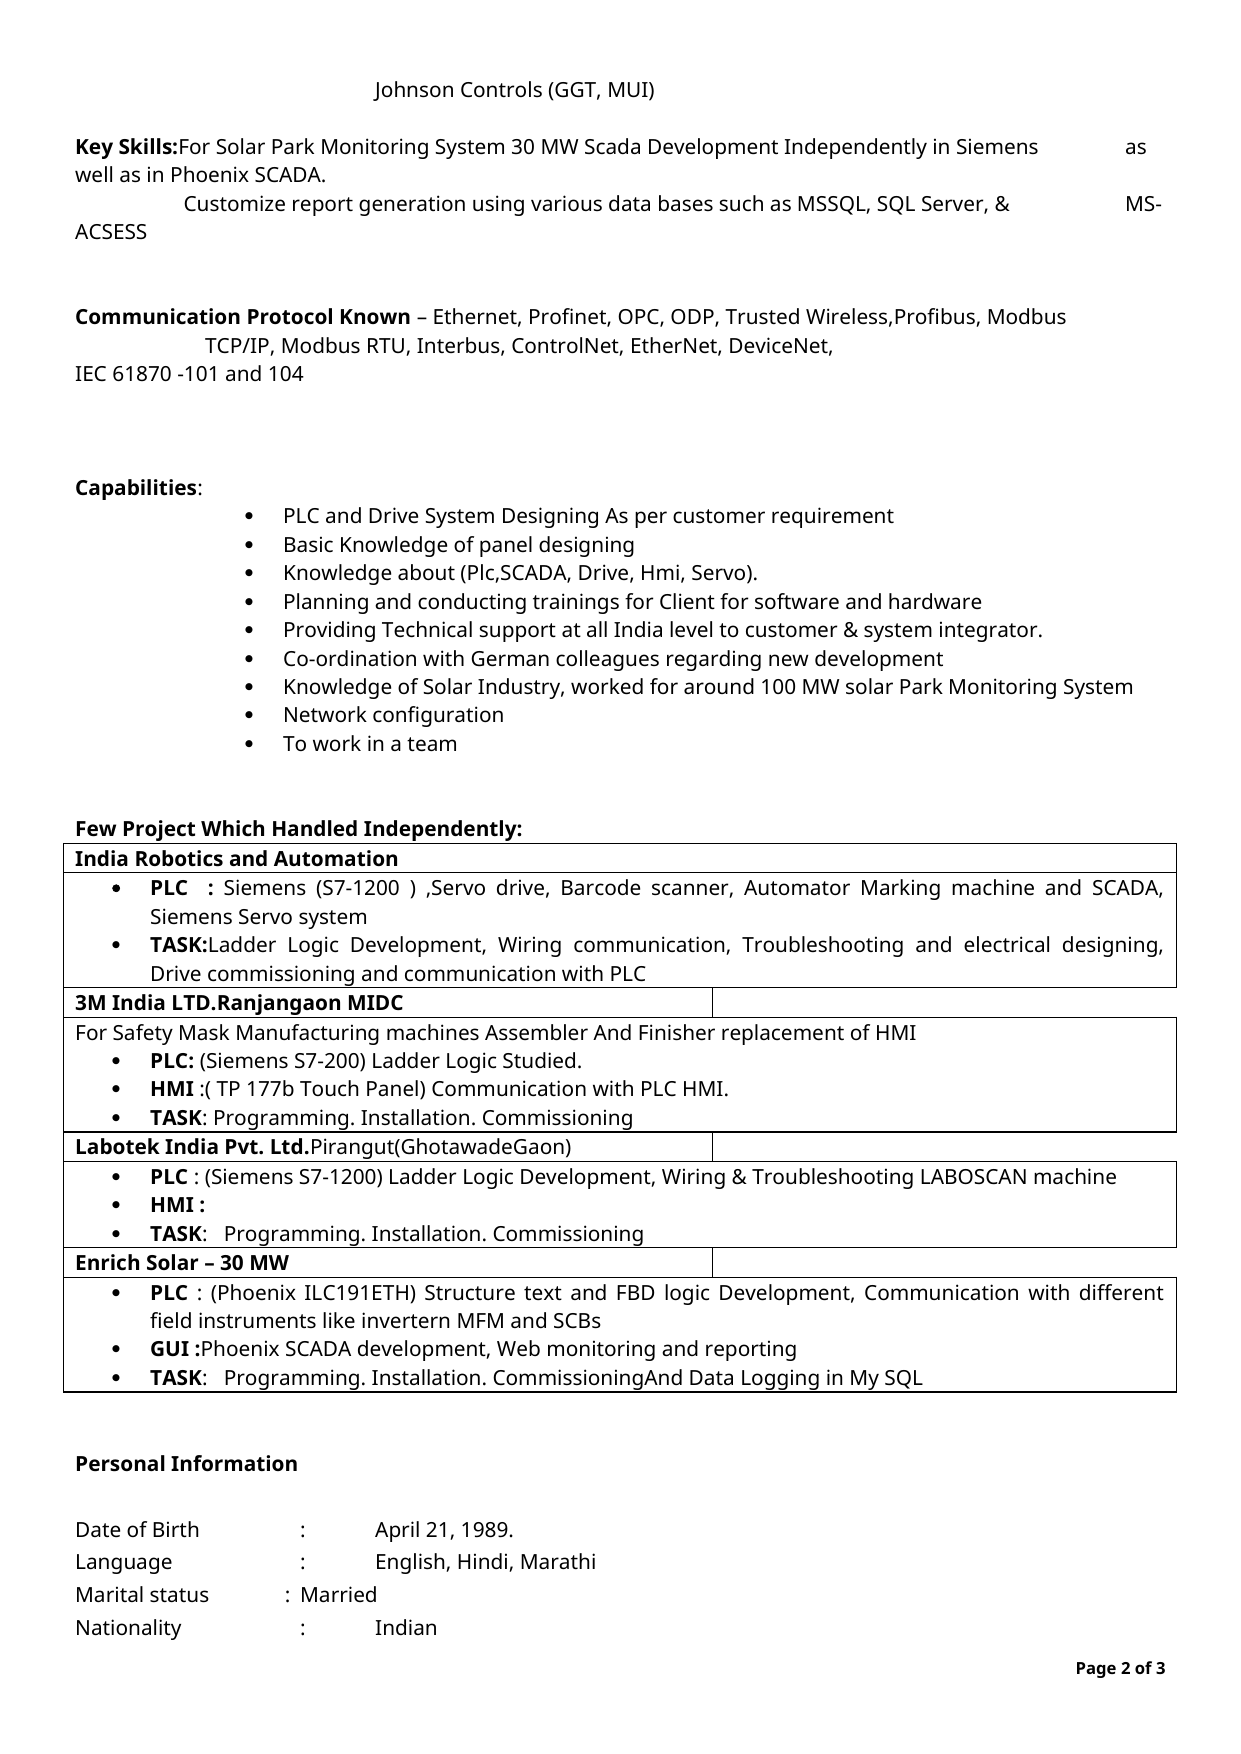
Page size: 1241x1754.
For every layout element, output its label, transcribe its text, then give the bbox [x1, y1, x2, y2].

list Network configuration [245, 701, 1165, 729]
table_header India Robotics and Automation [64, 844, 1176, 872]
text TCP/IP, Modbus RTU, Interbus, ControlNet, EtherNet, DeviceNet, [75, 331, 1165, 359]
table_cell PLC : (Siemens S7-1200) Ladder Logic Development, Wiring & Troubleshooting LABOSCAN machine HMI : TASK: Programming. Installation. Commissioning [64, 1162, 1176, 1247]
text Capabilities: [75, 473, 1165, 502]
table_cell PLC : Siemens (S7-1200 ) ,Servo drive, Barcode scanner, Automator Marking machine and SCADA, Siemens Servo system TASK:Ladder Logic Development, Wiring communication, Troubleshooting and electrical designing, Drive commissioning and communication with PLC [64, 873, 1176, 987]
text Language : English, Hindi, Marathi [75, 1547, 1165, 1576]
table_cell Labotek India Pvt. Ltd.Pirangut(GhotawadeGaon) [64, 1133, 712, 1161]
text Communication Protocol Known – Ethernet, Profinet, OPC, ODP, Trusted Wireless,Profibus, Modbus [75, 302, 1165, 331]
text Date of Birth : April 21, 1989. [75, 1515, 1165, 1543]
list Knowledge of Solar Industry, worked for around 100 MW solar Park Monitoring System [245, 672, 1165, 701]
text Nationality : Indian [75, 1613, 1165, 1641]
list Knowledge about (Plc,SCADA, Drive, Hmi, Servo). [245, 558, 1165, 587]
table_cell For Safety Mask Manufacturing machines Assembler And Finisher replacement of HMI PLC: (Siemens S7-200) Ladder Logic Studied. HMI :( TP 177b Touch Panel) Communication with PLC HMI. TASK: Programming. Installation. Commissioning [64, 1018, 1176, 1131]
table_cell PLC : (Phoenix ILC191ETH) Structure text and FBD logic Development, Communication with different field instruments like invertern MFM and SCBs GUI :Phoenix SCADA development, Web monitoring and reporting TASK: Programming. Installation. CommissioningAnd Data Logging in My SQL [64, 1278, 1176, 1391]
table_cell Enrich Solar – 30 MW [64, 1248, 712, 1277]
text Customize report generation using various data bases such as MSSQL, SQL Server, & MS-ACSESS [75, 189, 1165, 246]
list To work in a team [245, 729, 1165, 757]
text Few Project Which Handled Independently: [75, 814, 1165, 843]
list Co-ordination with German colleagues regarding new development [245, 644, 1165, 672]
text Key Skills:For Solar Park Monitoring System 30 MW Scada Development Independently in Siemens as well as in Phoenix SCADA. [75, 132, 1165, 189]
list PLC and Drive System Designing As per customer requirement [245, 502, 1165, 530]
list Basic Knowledge of panel designing [245, 530, 1165, 558]
text Johnson Controls (GGT, MUI) [75, 75, 1165, 103]
list Providing Technical support at all India level to customer & system integrator. [245, 615, 1165, 644]
text Marital status : Married [75, 1580, 1165, 1608]
list Planning and conducting trainings for Client for software and hardware [245, 587, 1165, 615]
text Personal Information [75, 1449, 1165, 1478]
table_cell 3M India LTD.Ranjangaon MIDC [64, 988, 712, 1017]
text IEC 61870 -101 and 104 [75, 359, 1165, 388]
